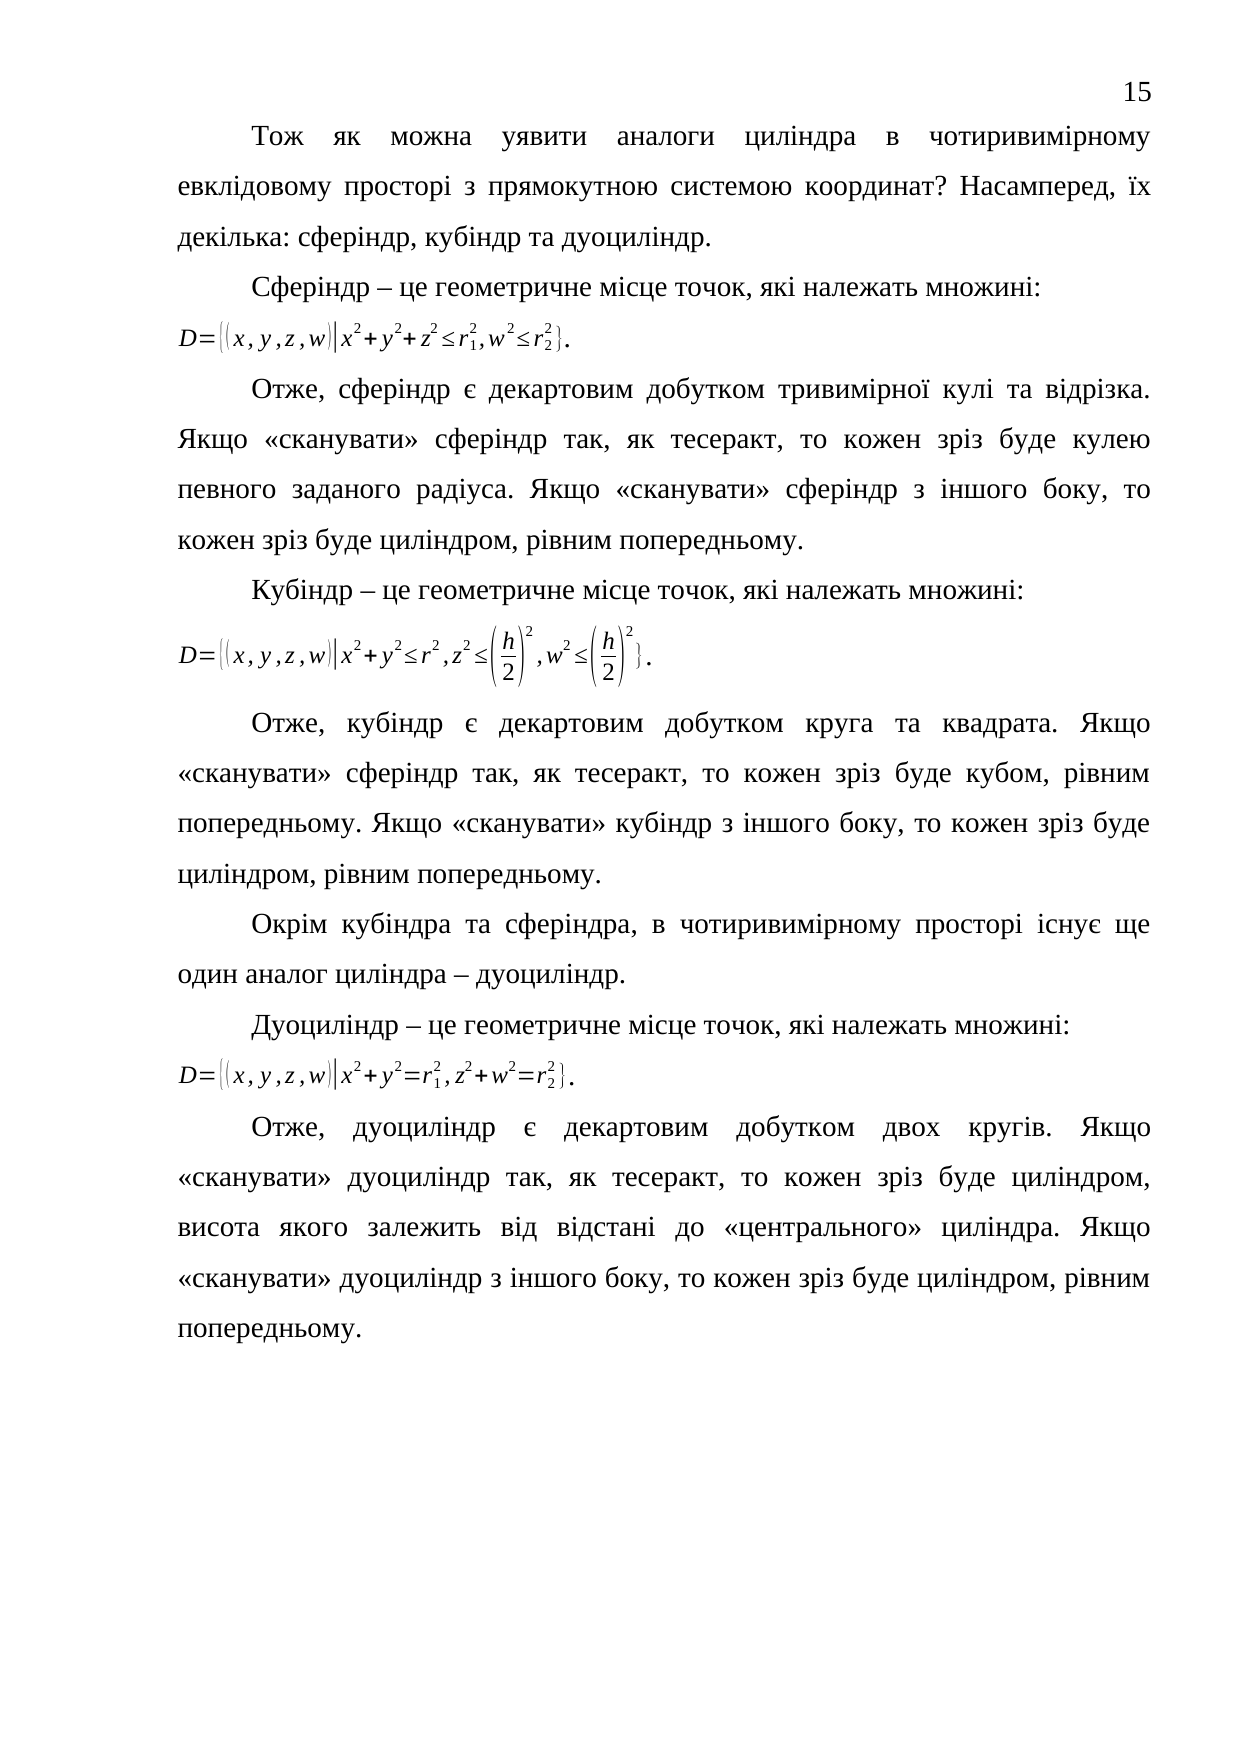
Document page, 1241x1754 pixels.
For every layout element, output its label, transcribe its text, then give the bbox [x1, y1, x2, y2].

text Отже, кубіндр є декартовим добутком круга та квадрата. Якщо «сканувати» сферіндр так, як тесеракт, то кожен зріз буде кубом, рівним попередньому. Якщо «сканувати» кубіндр з іншого боку, то кожен зріз буде циліндром, рівним попередньому. [177, 705, 1152, 889]
text Окрім кубіндра та сферіндра, в чотиривимірному просторі існує ще один аналог циліндра – дуоциліндр. [177, 906, 1152, 990]
text . [177, 319, 1152, 354]
text Дуоциліндр – це геометричне місце точок, які належать множині: [177, 1007, 1152, 1040]
text . [177, 1057, 1152, 1092]
text Отже, сферіндр є декартовим добутком тривимірної кулі та відрізка. Якщо «сканувати» сферіндр так, як тесеракт, то кожен зріз буде кулею певного заданого радіуса. Якщо «сканувати» сферіндр з іншого боку, то кожен зріз буде циліндром, рівним попередньому. [177, 371, 1152, 556]
text Кубіндр – це геометричне місце точок, які належать множині: [177, 572, 1152, 606]
text Сферіндр – це геометричне місце точок, які належать множині: [177, 269, 1152, 303]
text . [177, 623, 1152, 688]
text Тож як можна уявити аналоги циліндра в чотиривимірному евклідовому просторі з прямокутною системою координат? Насамперед, їх декілька: сферіндр, кубіндр та дуоциліндр. [177, 118, 1152, 252]
text Отже, дуоциліндр є декартовим добутком двох кругів. Якщо «сканувати» дуоциліндр так, як тесеракт, то кожен зріз буде циліндром, висота якого залежить від відстані до «центрального» циліндра. Якщо «сканувати» дуоциліндр з іншого боку, то кожен зріз буде циліндром, рівним попередньому. [177, 1109, 1152, 1343]
